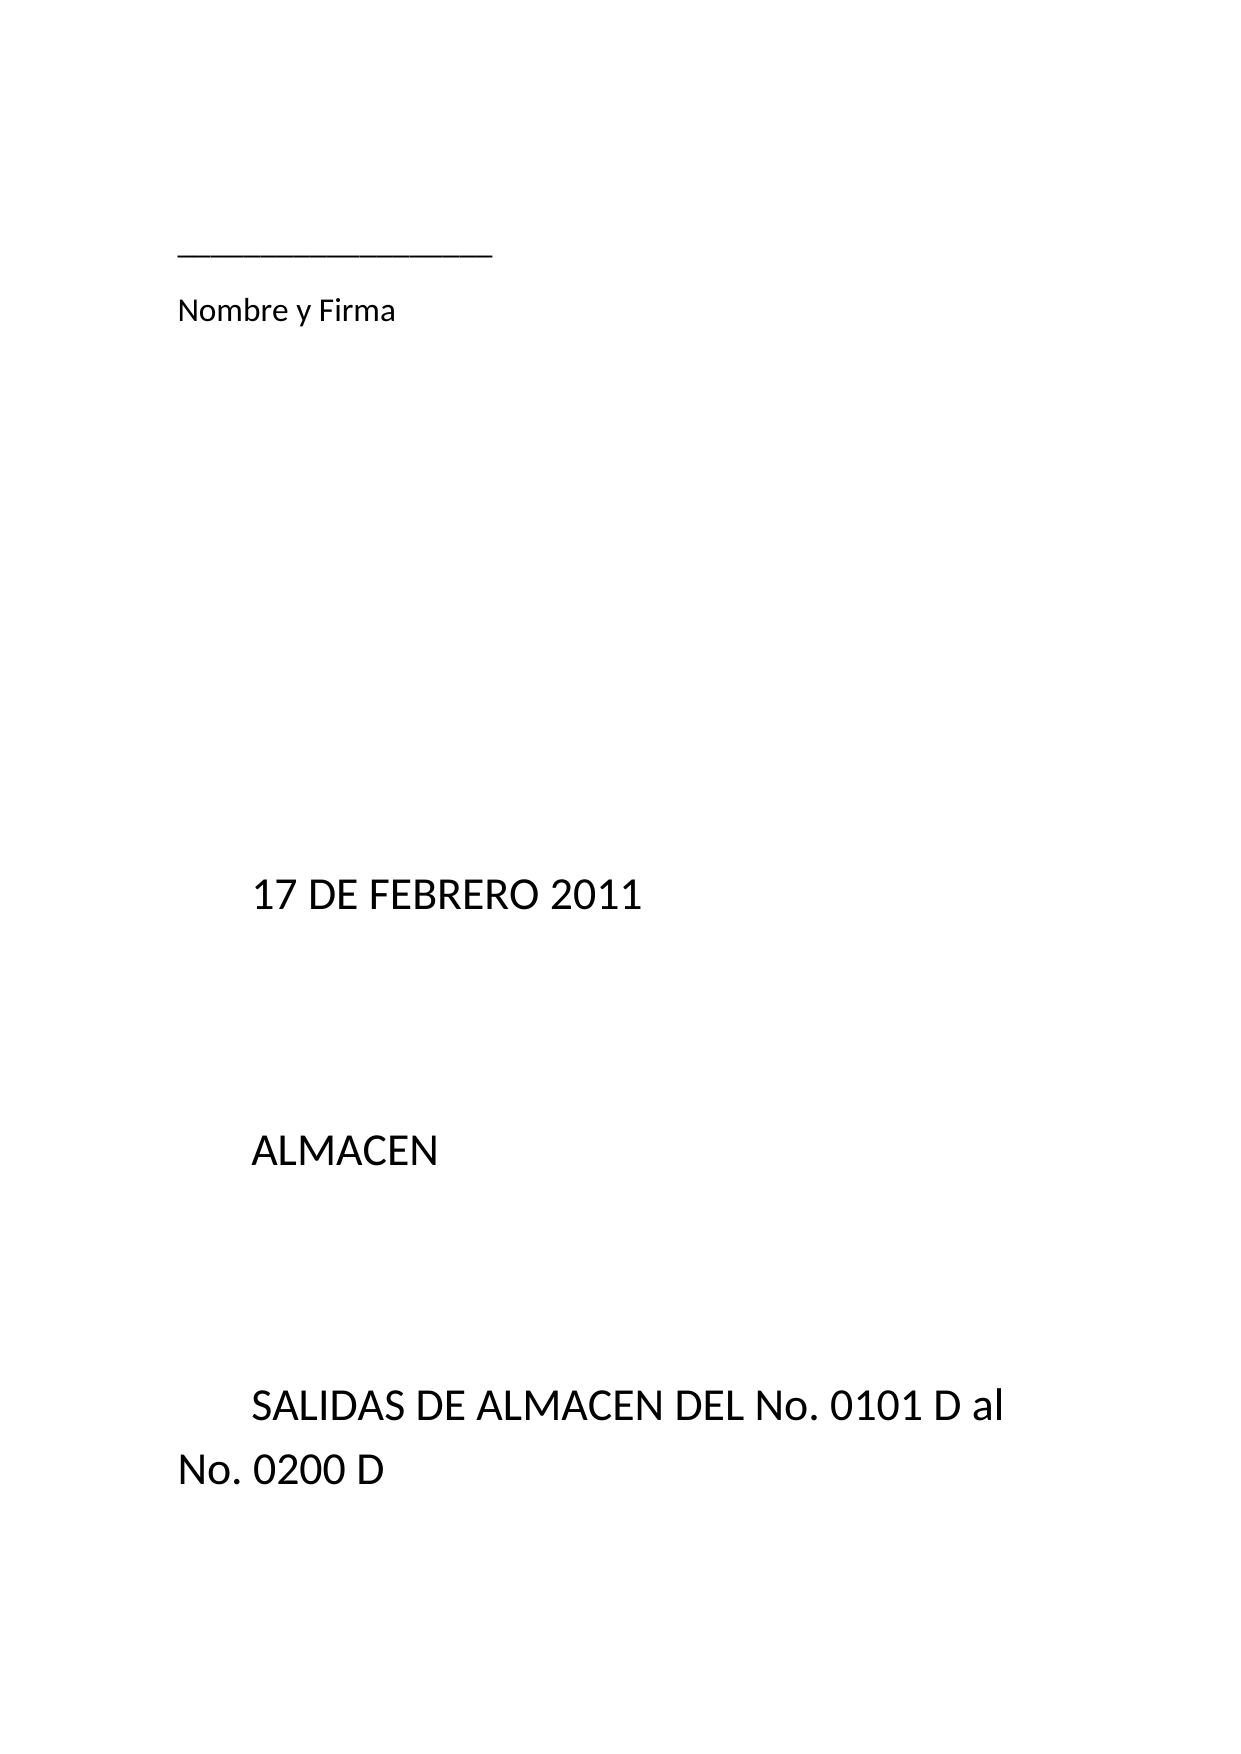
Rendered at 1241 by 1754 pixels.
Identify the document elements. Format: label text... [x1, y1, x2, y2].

text Nombre y Firma [177, 289, 1063, 329]
text ___________________ [177, 221, 1063, 262]
text 17 DE FEBRERO 2011 [177, 865, 1063, 921]
text SALIDAS DE ALMACEN DEL No. 0101 D al No. 0200 D [177, 1376, 1063, 1496]
text ALMACEN [177, 1121, 1063, 1176]
